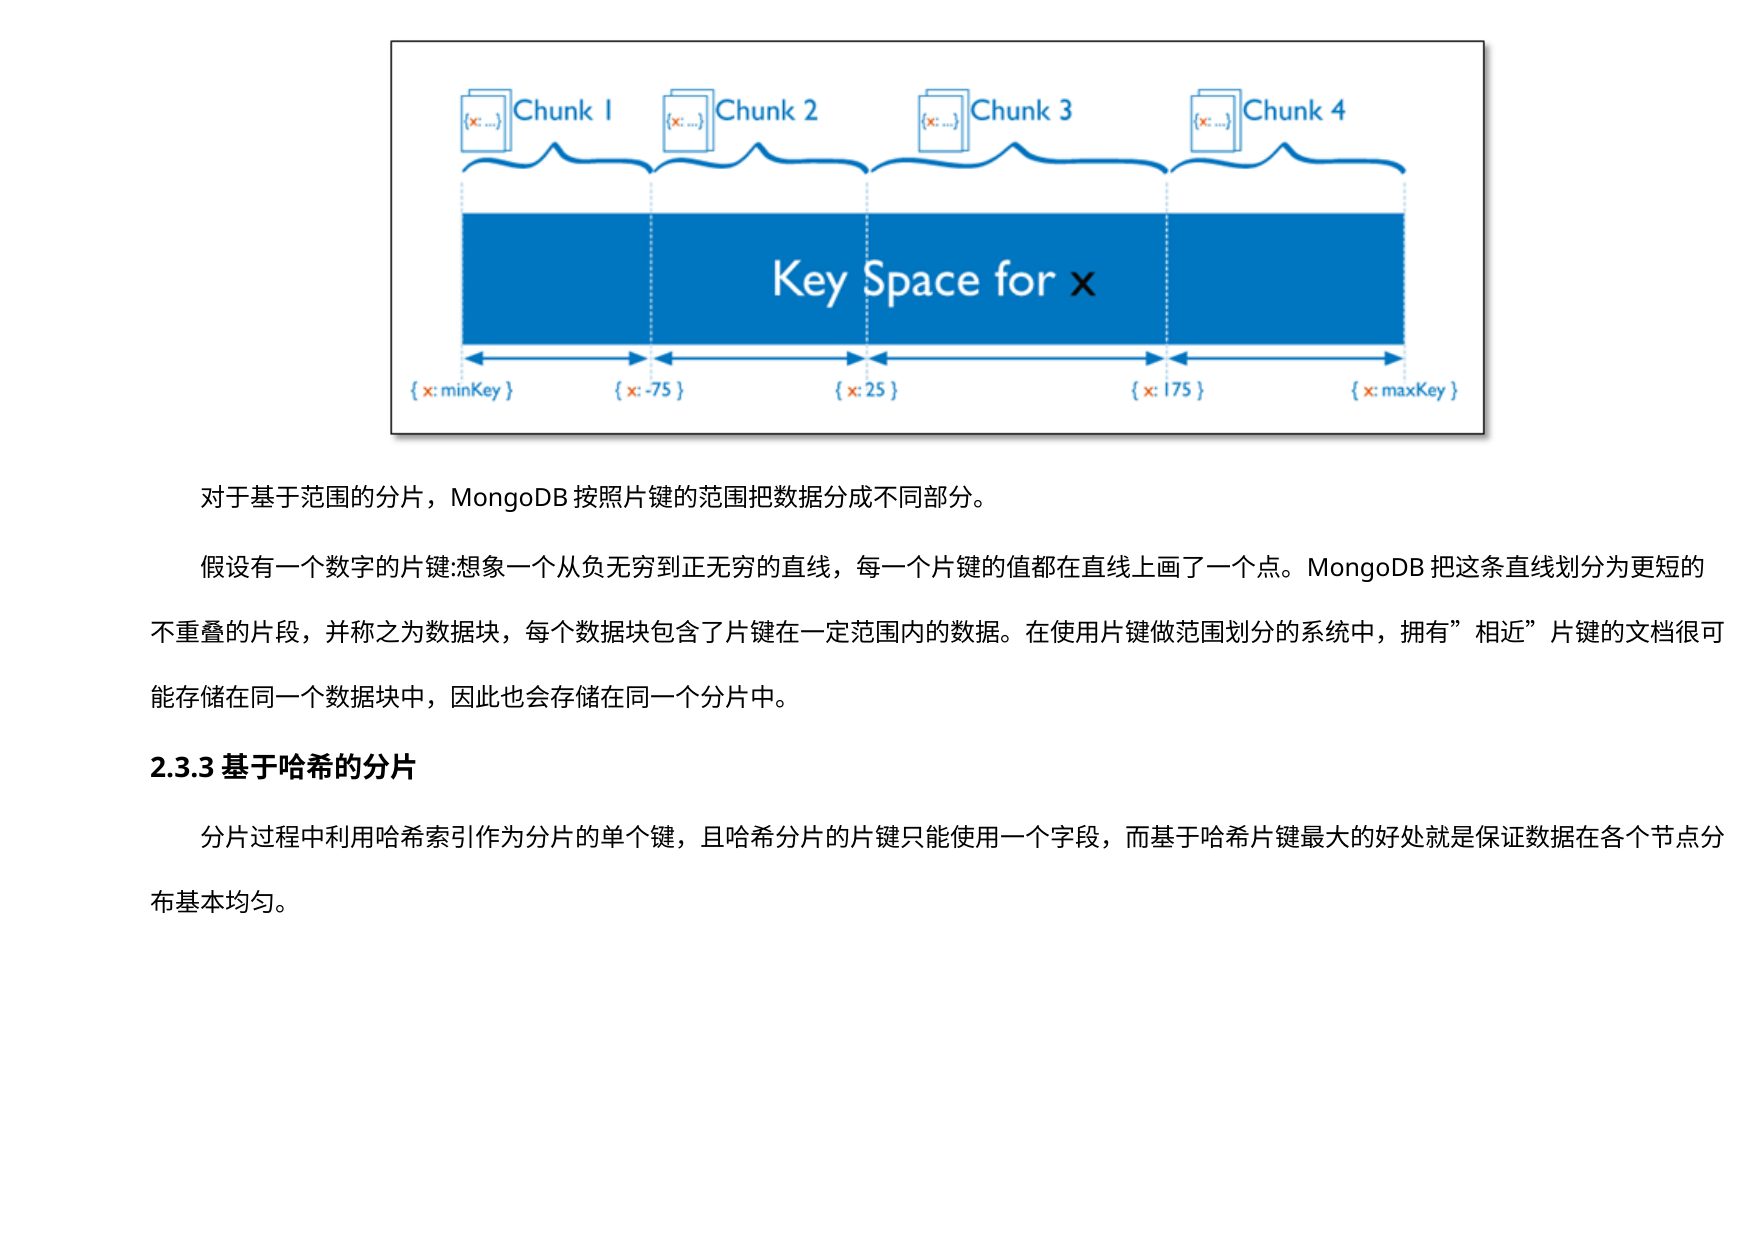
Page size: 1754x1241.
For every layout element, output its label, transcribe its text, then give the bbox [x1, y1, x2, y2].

text 对于基于范围的分片，MongoDB按照片键的范围把数据分成不同部分。 [150, 463, 1728, 528]
picture [386, 36, 1499, 449]
text 假设有一个数字的片键:想象一个从负无穷到正无穷的直线，每一个片键的值都在直线上画了一个点。MongoDB把这条直线划分为更短的不重叠的片段，并称之为数据块，每个数据块包含了片键在一定范围内的数据。在使用片键做范围划分的系统中，拥有”相近”片键的文档很可能存储在同一个数据块中，因此也会存储在同一个分片中。 [150, 533, 1728, 728]
text 分片过程中利用哈希索引作为分片的单个键，且哈希分片的片键只能使用一个字段，而基于哈希片键最大的好处就是保证数据在各个节点分布基本均匀。 [150, 803, 1728, 933]
text 2.3.3 基于哈希的分片 [150, 733, 1728, 798]
